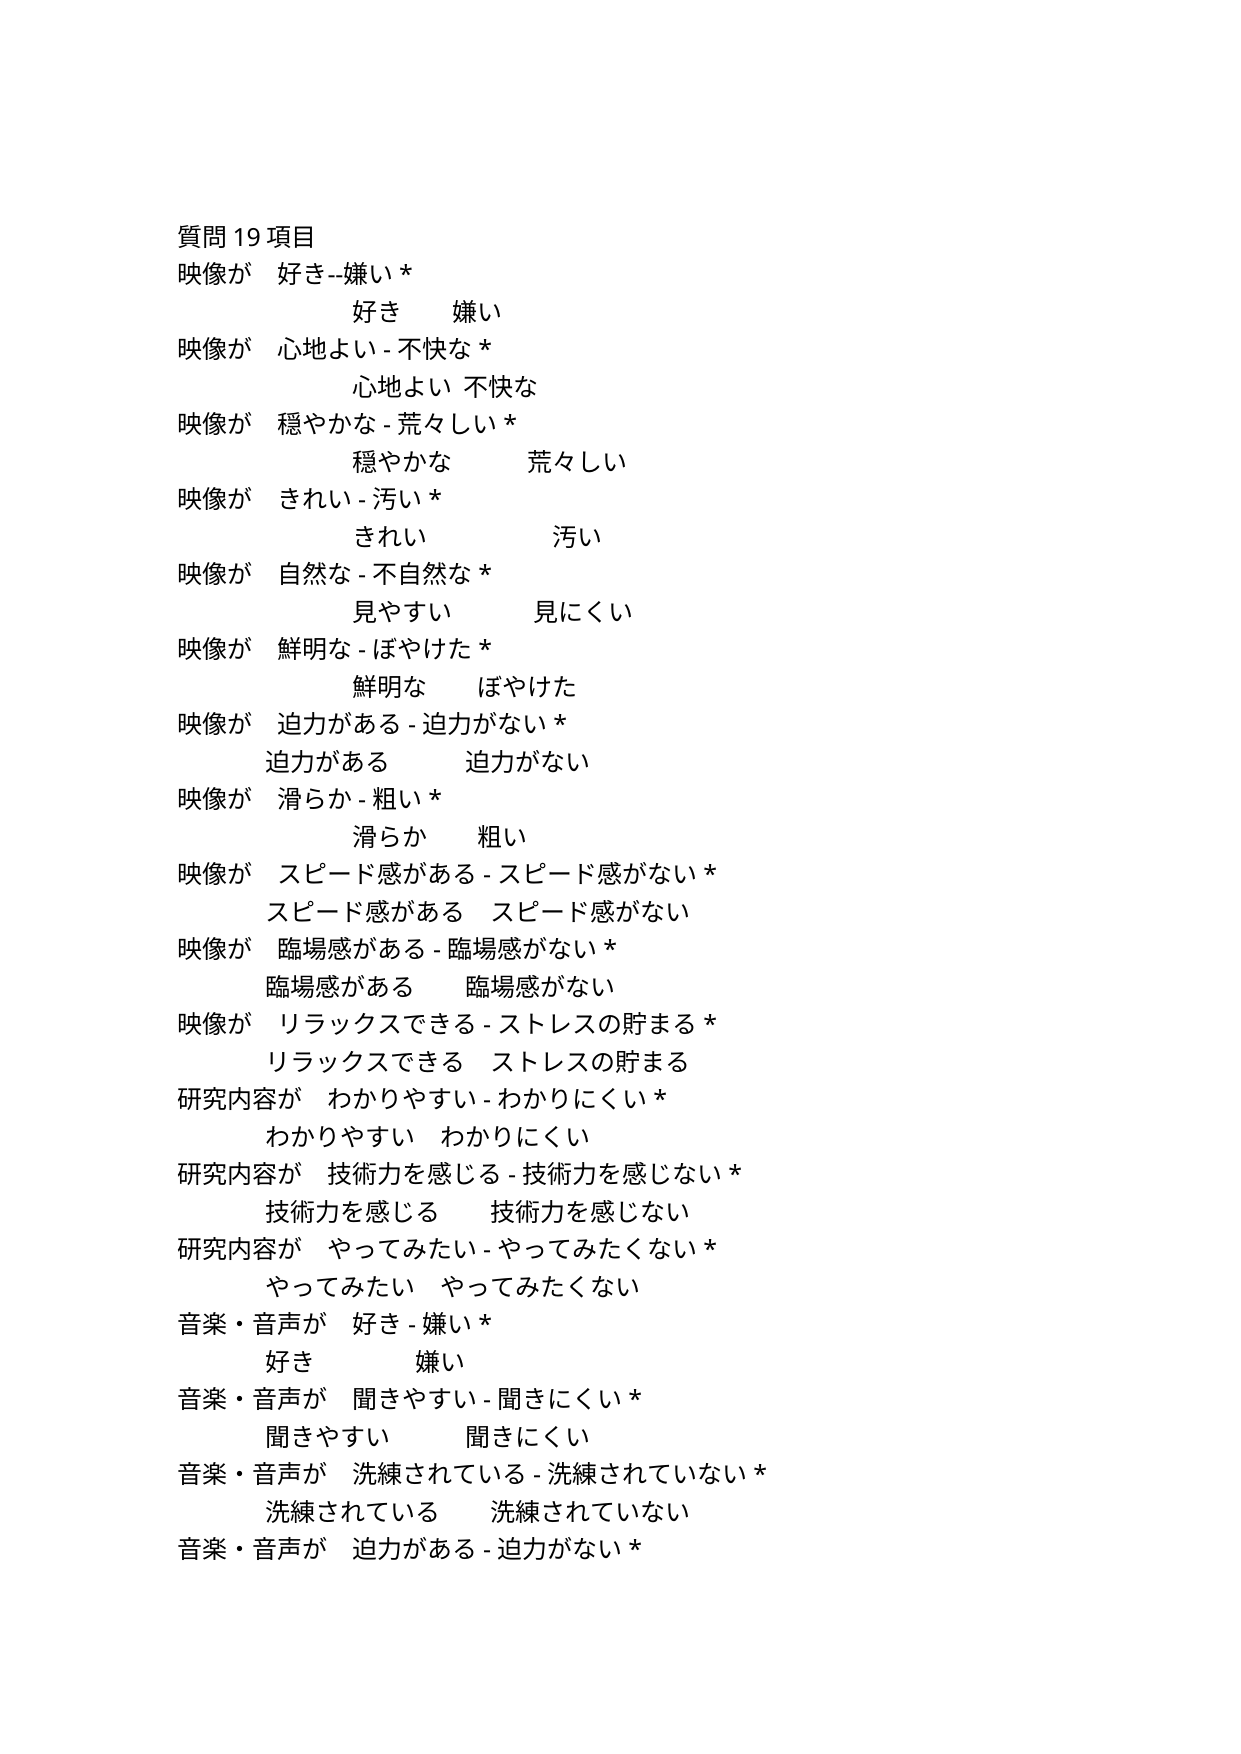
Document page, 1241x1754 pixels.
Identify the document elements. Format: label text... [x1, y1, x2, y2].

text 映像が 迫力がある - 迫力がない * [177, 704, 1063, 742]
text 技術力を感じる 技術力を感じない [177, 1192, 1063, 1229]
text スピード感がある スピード感がない [177, 892, 1063, 929]
text 音楽・音声が 好き - 嫌い * [177, 1304, 1063, 1342]
text 聞きやすい 聞きにくい [177, 1417, 1063, 1454]
text 研究内容が わかりやすい - わかりにくい * [177, 1079, 1063, 1117]
text 映像が 好き--嫌い * [177, 254, 1063, 292]
text 音楽・音声が 迫力がある - 迫力がない * [177, 1529, 1063, 1567]
text きれい 汚い [177, 517, 1063, 554]
text 洗練されている 洗練されていない [177, 1492, 1063, 1529]
text 映像が 鮮明な - ぼやけた * [177, 629, 1063, 667]
text 質問19項目 [177, 217, 1063, 254]
text 映像が 滑らか - 粗い * [177, 779, 1063, 817]
text 滑らか 粗い [177, 817, 1063, 854]
text 迫力がある 迫力がない [177, 742, 1063, 779]
text 映像が きれい - 汚い * [177, 479, 1063, 517]
text 音楽・音声が 洗練されている - 洗練されていない * [177, 1454, 1063, 1492]
text 映像が 臨場感がある - 臨場感がない * [177, 929, 1063, 967]
text 好き 嫌い [177, 292, 1063, 329]
text 鮮明な ぼやけた [177, 667, 1063, 704]
text 研究内容が 技術力を感じる - 技術力を感じない * [177, 1154, 1063, 1192]
text 映像が 穏やかな - 荒々しい * [177, 404, 1063, 442]
text リラックスできる ストレスの貯まる [177, 1042, 1063, 1079]
text 映像が 心地よい - 不快な * [177, 329, 1063, 367]
text 心地よい 不快な [177, 367, 1063, 404]
text わかりやすい わかりにくい [177, 1117, 1063, 1154]
text 見やすい 見にくい [177, 592, 1063, 629]
text 研究内容が やってみたい - やってみたくない * [177, 1229, 1063, 1267]
text 映像が 自然な - 不自然な * [177, 554, 1063, 592]
text 映像が リラックスできる - ストレスの貯まる * [177, 1004, 1063, 1042]
text 穏やかな 荒々しい [177, 442, 1063, 479]
text やってみたい やってみたくない [177, 1267, 1063, 1304]
text 臨場感がある 臨場感がない [177, 967, 1063, 1004]
text 映像が スピード感がある - スピード感がない * [177, 854, 1063, 892]
text 好き 嫌い [177, 1342, 1063, 1379]
text 音楽・音声が 聞きやすい - 聞きにくい * [177, 1379, 1063, 1417]
